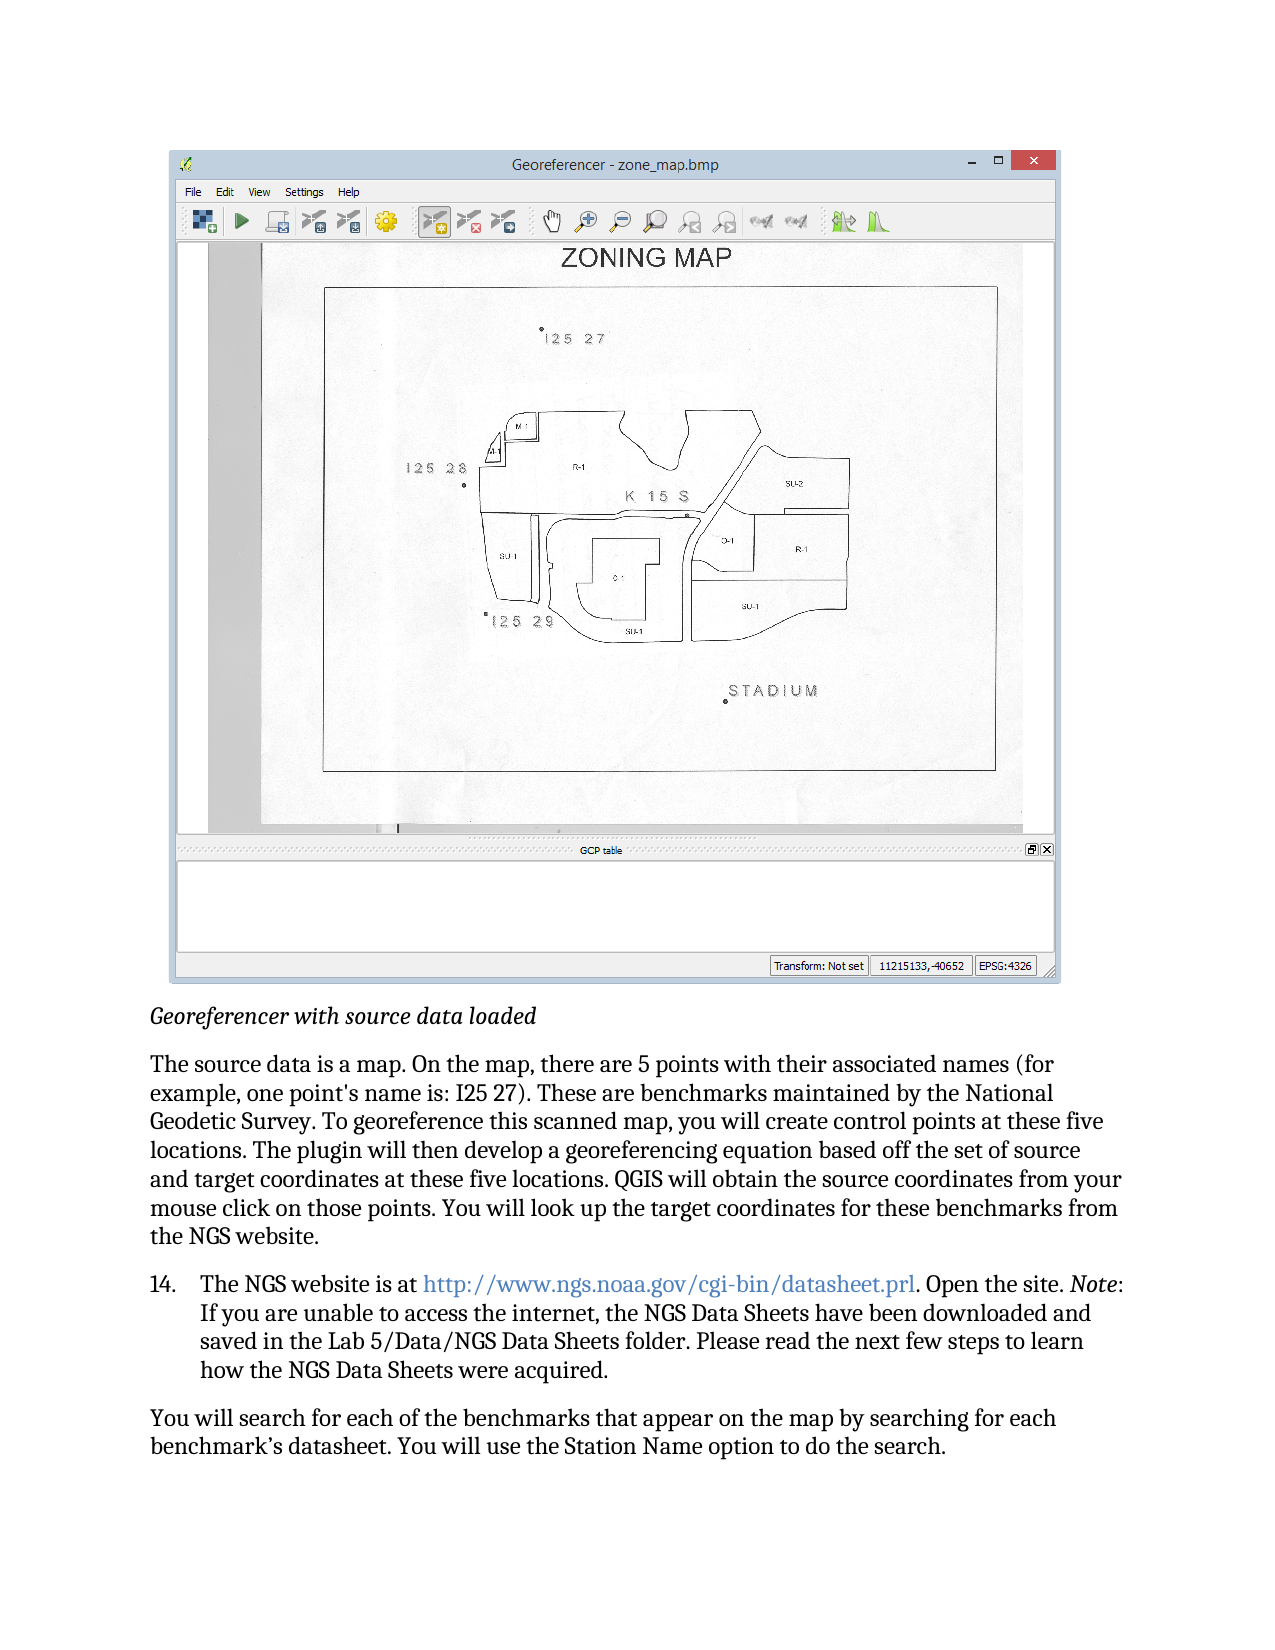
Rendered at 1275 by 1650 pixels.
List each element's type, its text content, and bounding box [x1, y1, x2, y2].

picture [168, 150, 1062, 984]
text You will search for each of the benchmarks that appear on the map by searching for each benchmark’s datasheet. You will use the Station Name option to do the search. [150, 1403, 1125, 1461]
text The source data is a map. On the map, there are 5 points with their associated names (for example, one point's name is: I25 27). These are benchmarks maintained by the National Geodetic Survey. To georeference this scanned map, you will create control points at these five locations. The plugin will then develop a georeferencing equation based off the set of source and target coordinates at these five locations. QGIS will obtain the source coordinates from your mouse click on those points. You will look up the target coordinates for these benchmarks from the NGS website. [150, 1050, 1125, 1251]
list The NGS website is at http://www.ngs.noaa.gov/cgi-bin/datasheet.prl. Open the site. Note: If you are unable to access the internet, the NGS Data Sheets have been downloaded and saved in the Lab 5/Data/NGS Data Sheets folder. Please read the next few steps to learn how the NGS Data Sheets were acquired. [150, 1270, 1125, 1385]
text Georeferencer with source data loaded [150, 1002, 1125, 1031]
